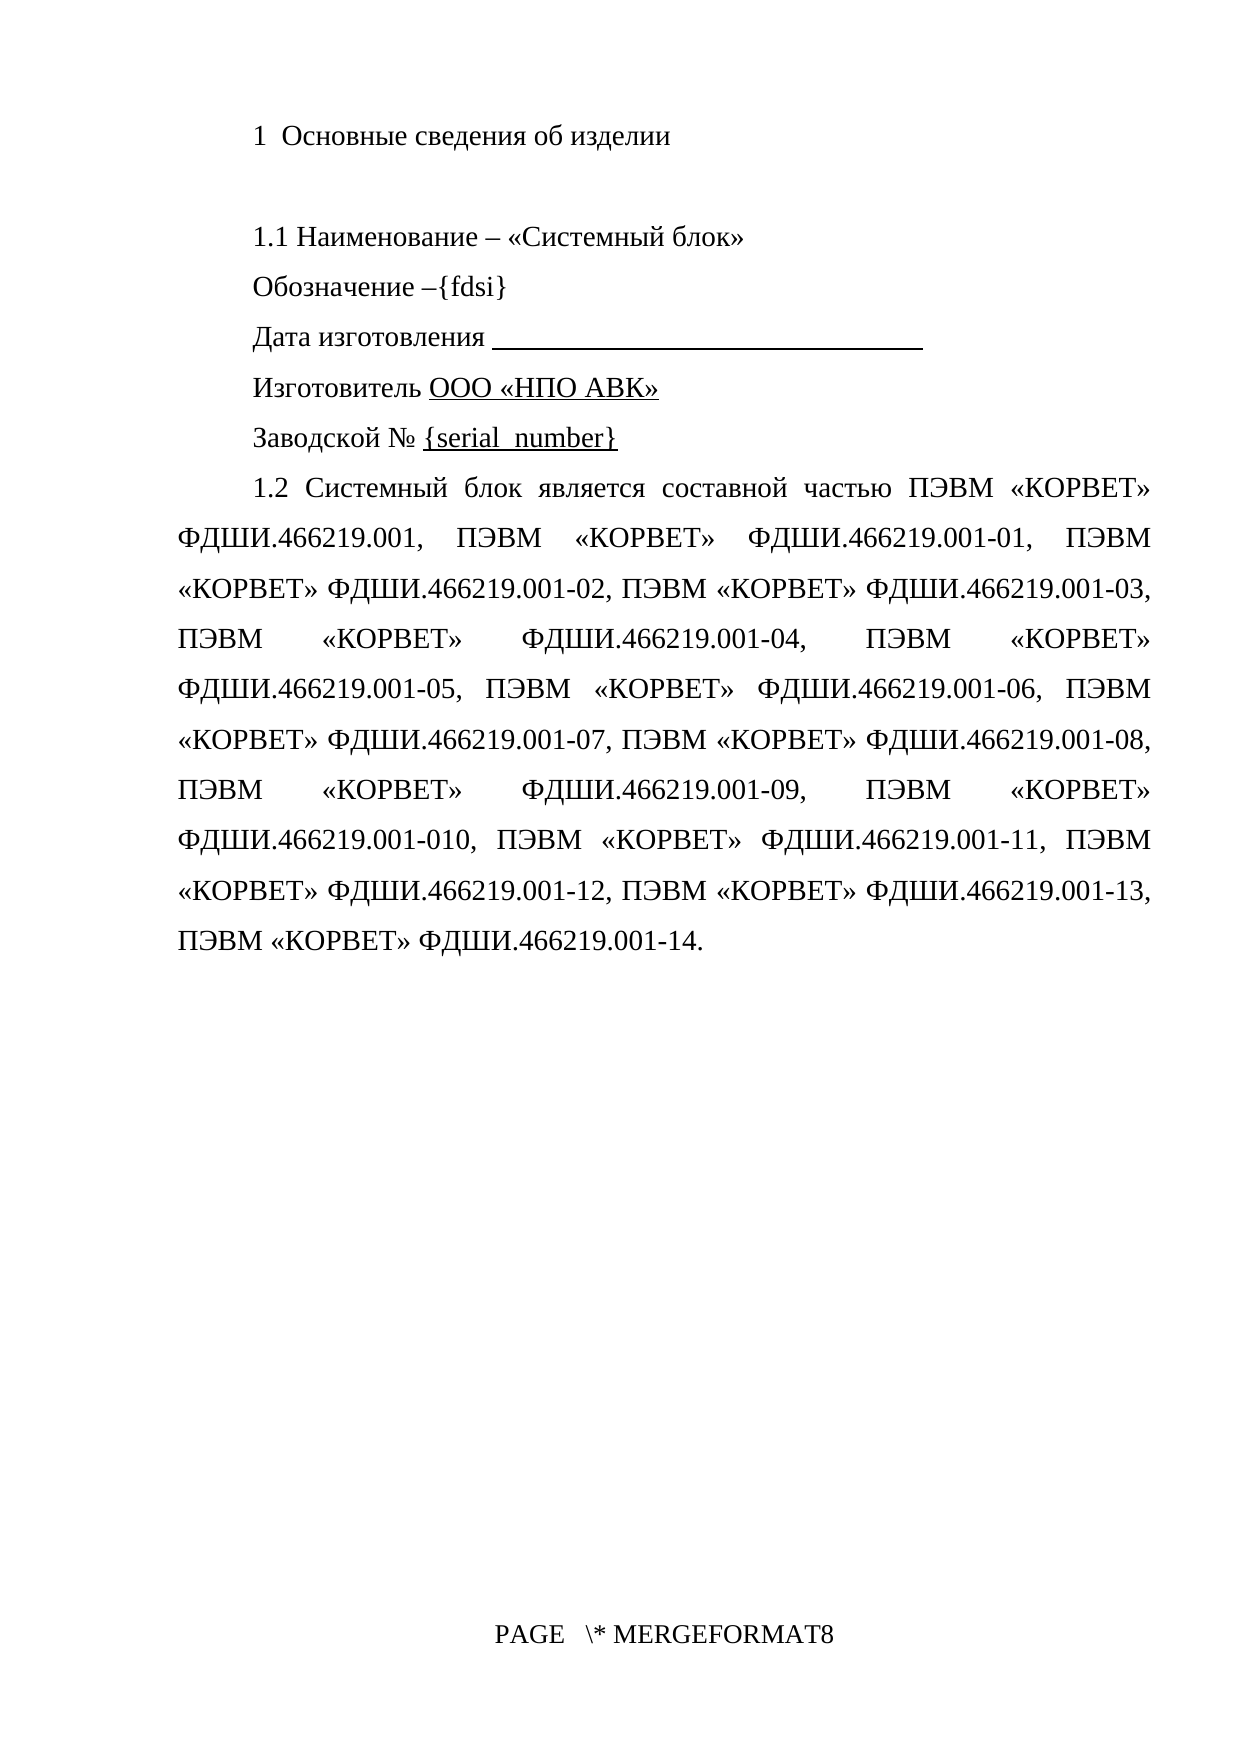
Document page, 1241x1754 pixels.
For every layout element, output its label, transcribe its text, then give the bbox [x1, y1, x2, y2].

text Обозначение –{fdsi} [177, 269, 1152, 303]
text 1.1 Наименование – «Системный блок» [177, 219, 1152, 252]
text 1.2 Системный блок является составной частью ПЭВМ «КОРВЕТ» ФДШИ.466219.001, ПЭВМ «КОРВЕТ» ФДШИ.466219.001-01, ПЭВМ «КОРВЕТ» ФДШИ.466219.001-02, ПЭВМ «КОРВЕТ» ФДШИ.466219.001-03, ПЭВМ «КОРВЕТ» ФДШИ.466219.001-04, ПЭВМ «КОРВЕТ» ФДШИ.466219.001-05, ПЭВМ «КОРВЕТ» ФДШИ.466219.001-06, ПЭВМ «КОРВЕТ» ФДШИ.466219.001-07, ПЭВМ «КОРВЕТ» ФДШИ.466219.001-08, ПЭВМ «КОРВЕТ» ФДШИ.466219.001-09, ПЭВМ «КОРВЕТ» ФДШИ.466219.001-010, ПЭВМ «КОРВЕТ» ФДШИ.466219.001-11, ПЭВМ «КОРВЕТ» ФДШИ.466219.001-12, ПЭВМ «КОРВЕТ» ФДШИ.466219.001-13, ПЭВМ «КОРВЕТ» ФДШИ.466219.001-14. [177, 470, 1152, 957]
text Заводской № {serial_number} [177, 420, 1152, 453]
subtitle Основные сведения об изделии [251, 118, 1152, 152]
text Дата изготовления [177, 319, 1152, 353]
text Изготовитель ООО «НПО АВК» [177, 370, 1152, 403]
